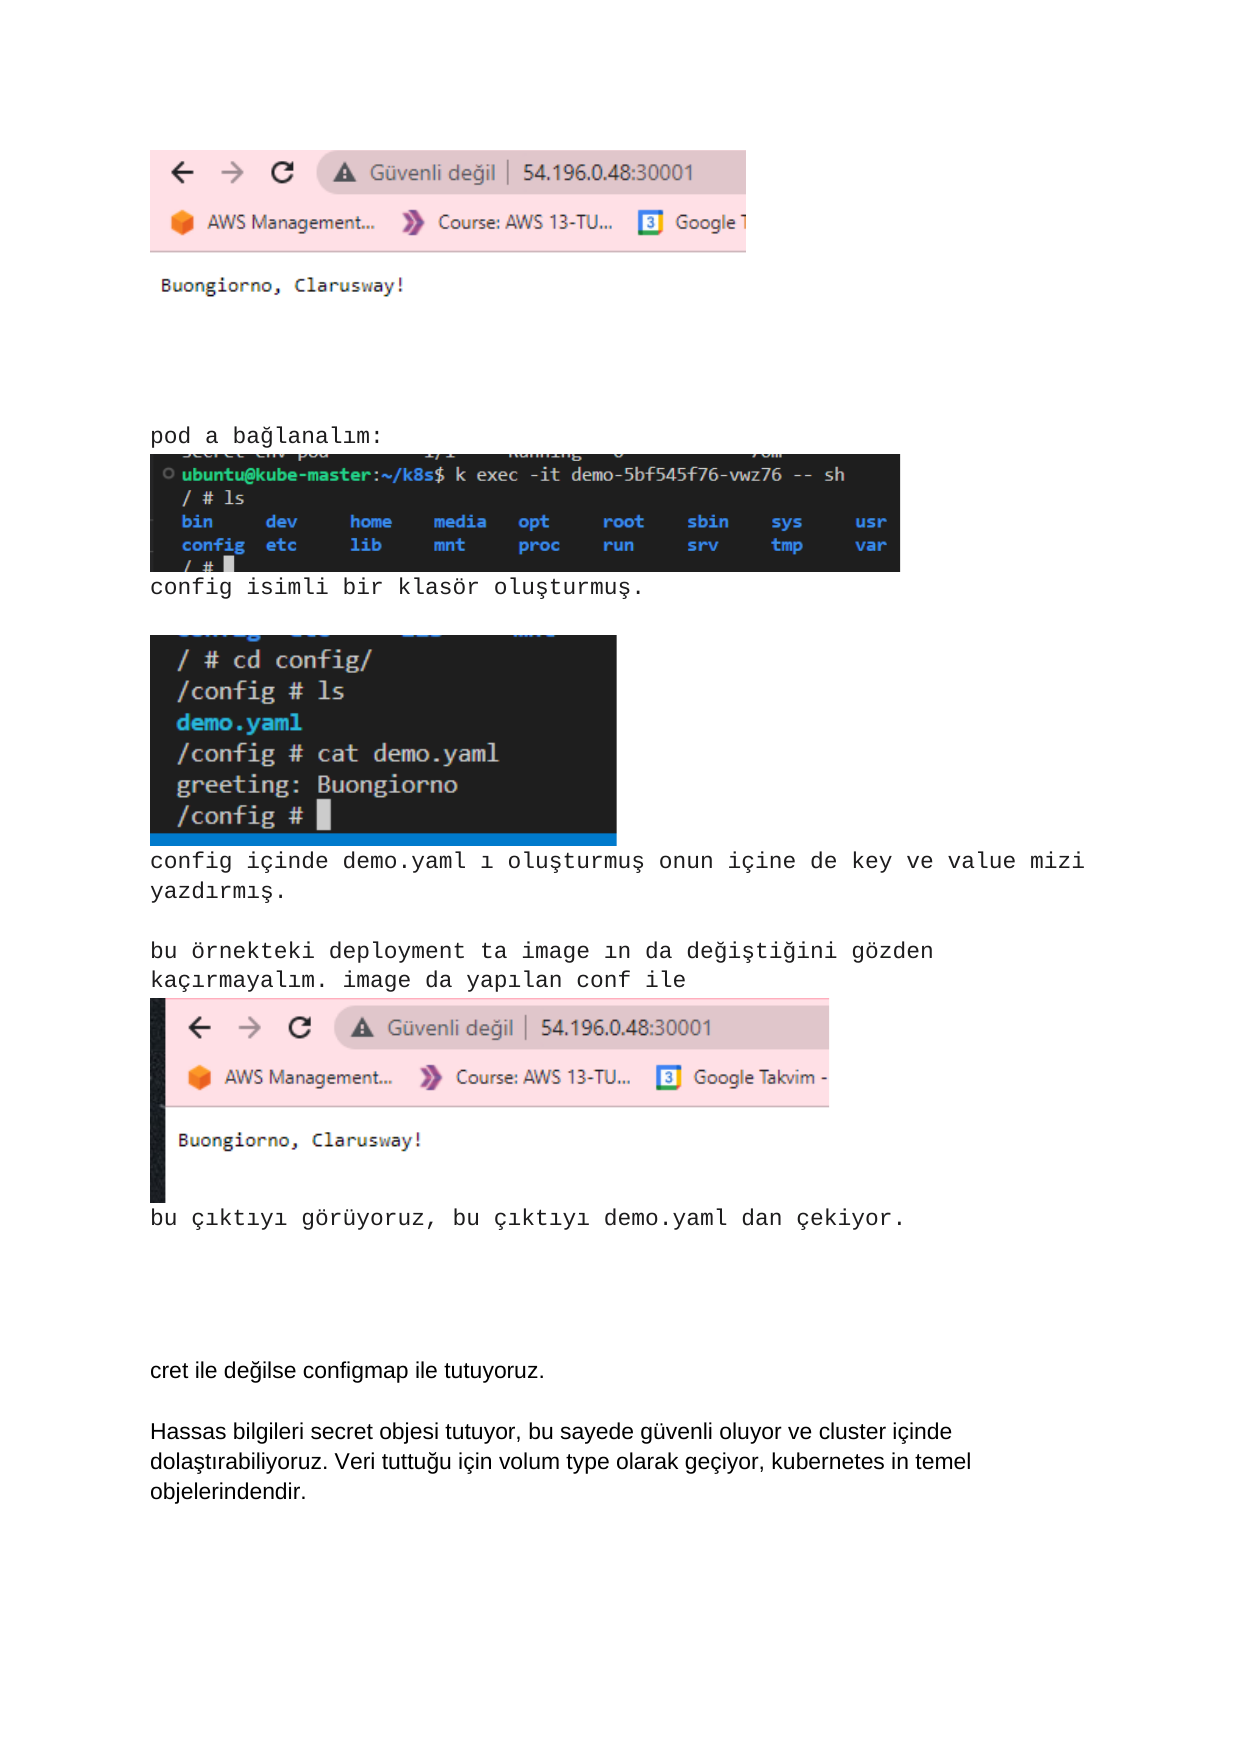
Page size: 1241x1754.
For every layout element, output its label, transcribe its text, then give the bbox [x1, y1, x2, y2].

text config içinde demo.yaml ı oluşturmuş onun içine de key ve value mizi yazdırmış. [150, 849, 1090, 905]
text cret ile değilse configmap ile tutuyoruz. [150, 1357, 1090, 1384]
text bu örnekteki deployment ta image ın da değiştiğini gözden kaçırmayalım. image da yapılan conf ile [150, 939, 1090, 995]
text bu çıktıyı görüyoruz, bu çıktıyı demo.yaml dan çekiyor. [150, 1207, 1090, 1233]
picture [150, 454, 901, 572]
text Hassas bilgileri secret objesi tutuyor, bu sayede güvenli oluyor ve cluster içinde dolaştırabiliyoruz. Veri tuttuğu için volum type olarak geçiyor, kubernetes in temel objelerindendir. [150, 1418, 1090, 1504]
picture [150, 998, 830, 1203]
text pod a bağlanalım: [150, 425, 1090, 451]
text config isimli bir klasör oluşturmuş. [150, 575, 1090, 601]
picture [150, 635, 617, 846]
picture [150, 150, 746, 361]
